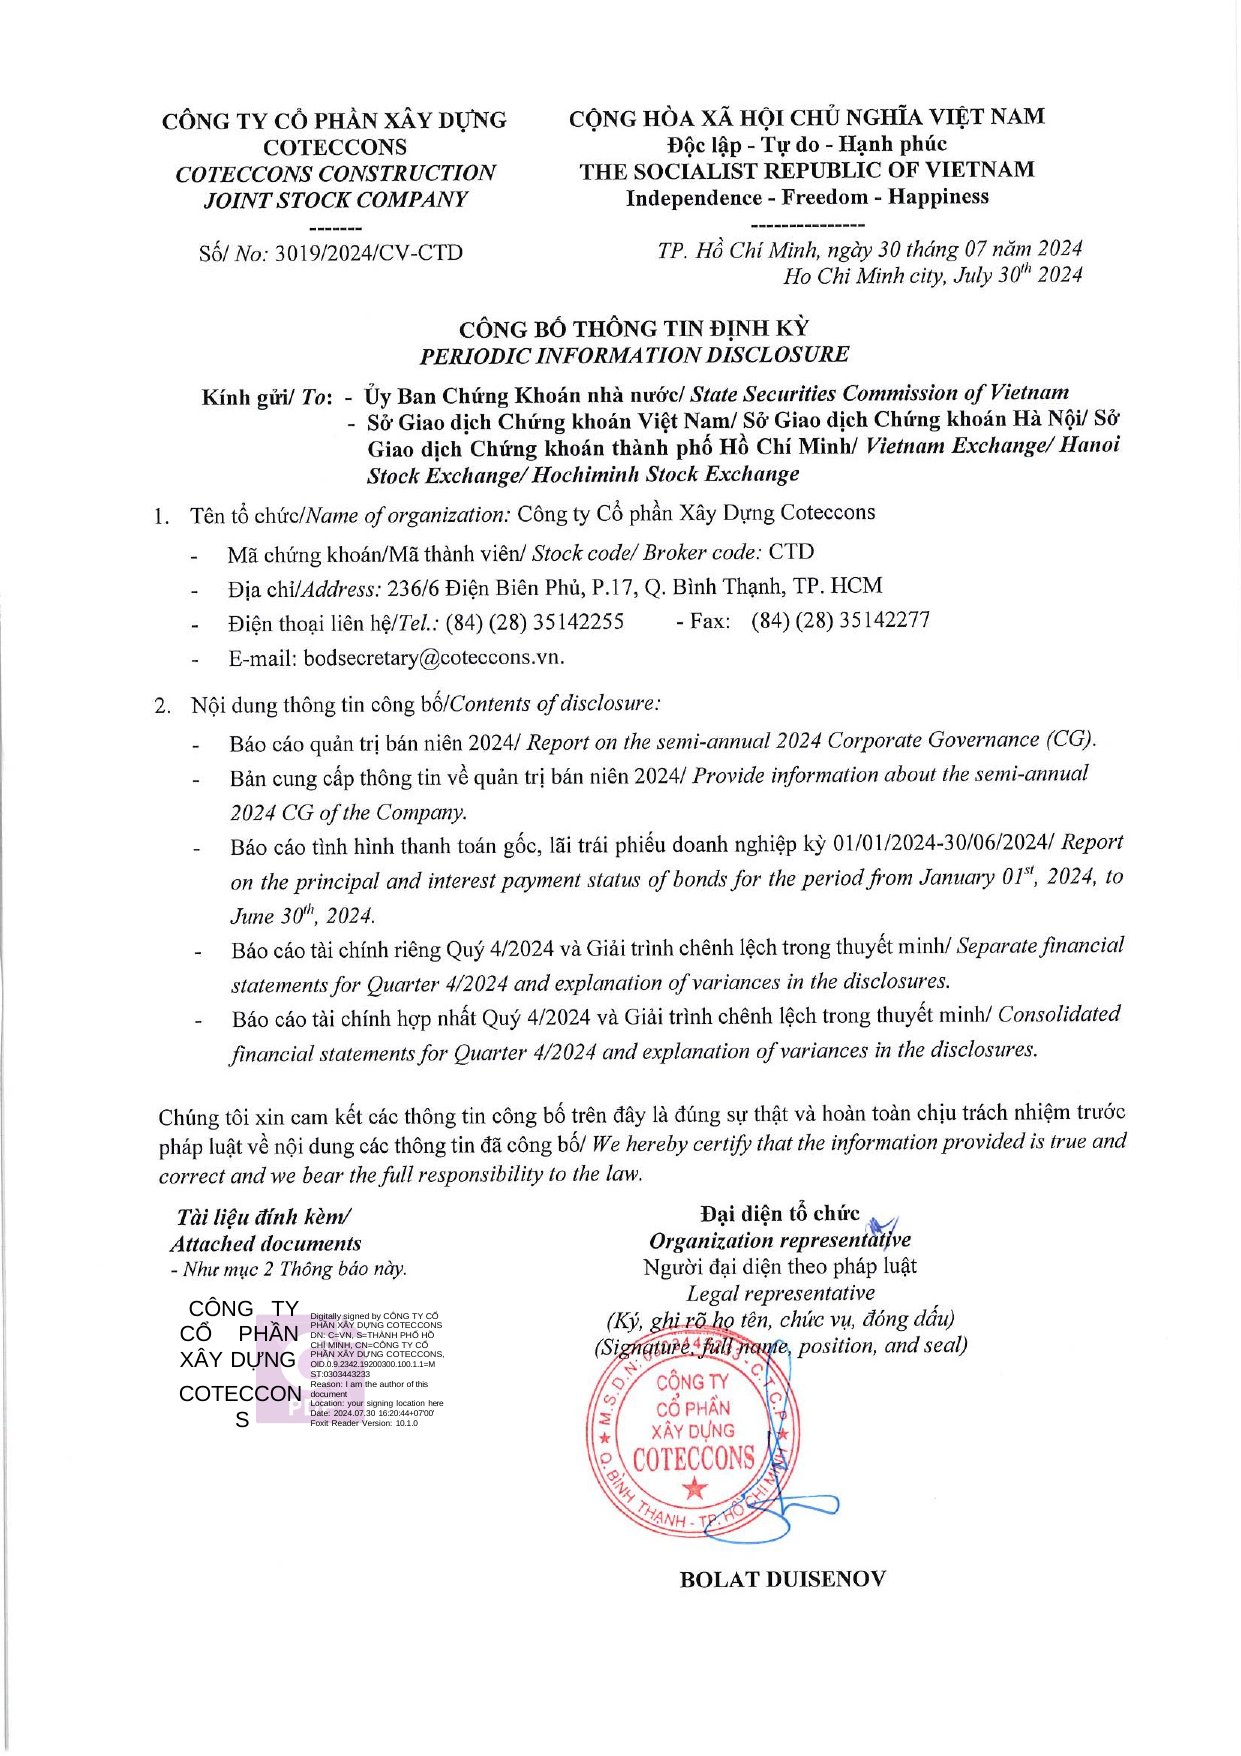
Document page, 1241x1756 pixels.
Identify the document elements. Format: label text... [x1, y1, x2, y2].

picture [0, 0, 1241, 1755]
subtitle CÔNG TY CỔ PHẦN XÂY DỰNG [179, 1296, 299, 1372]
